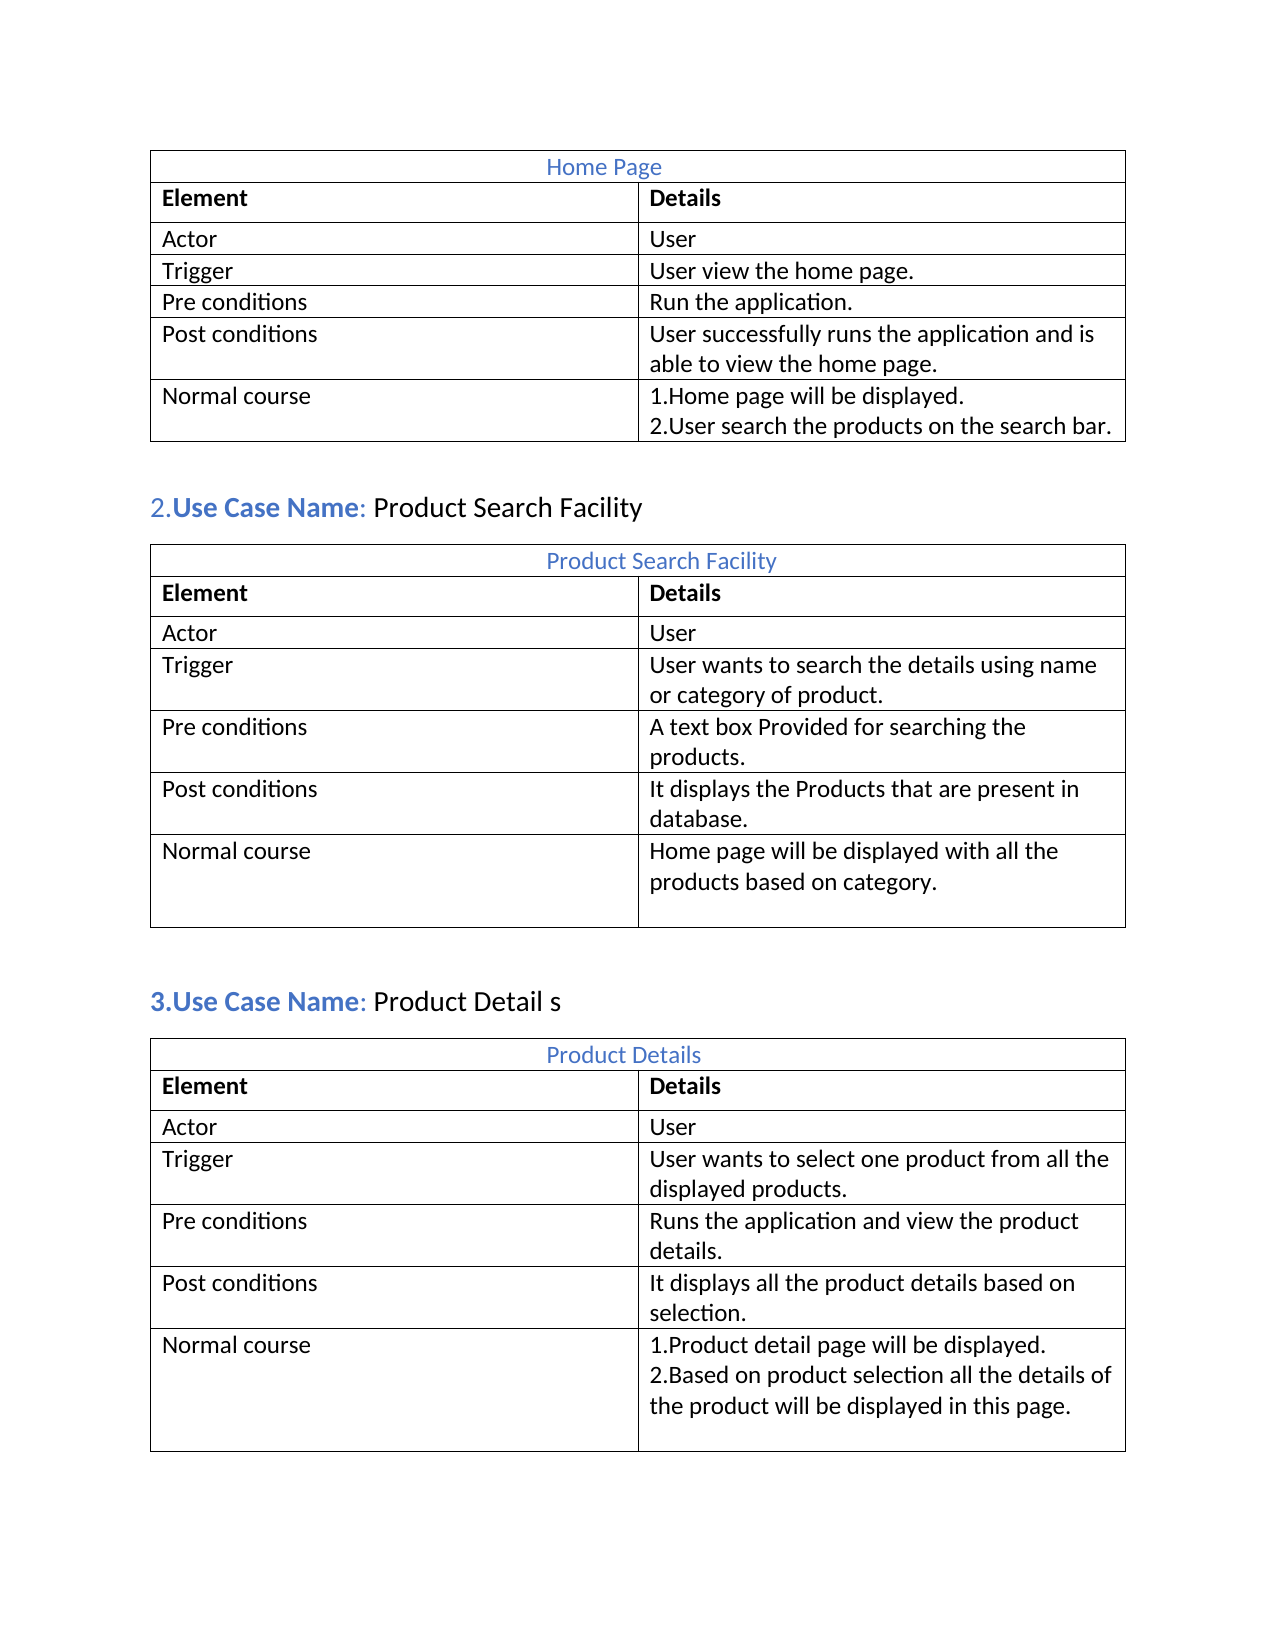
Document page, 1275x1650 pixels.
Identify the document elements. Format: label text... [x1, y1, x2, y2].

text 2.Use Case Name: Product Search Facility [150, 489, 1125, 524]
table_cell User wants to select one product from all the displayed products. [639, 1143, 1125, 1204]
table_cell Normal course [151, 380, 638, 441]
table_cell Element [151, 1071, 638, 1110]
table_cell Pre conditions [151, 286, 638, 317]
table_header Home Page [151, 151, 1125, 182]
text 3.Use Case Name: Product Detail s [150, 983, 1125, 1018]
table_cell User successfully runs the application and is able to view the home page. [639, 318, 1125, 379]
table_cell Trigger [151, 255, 638, 285]
table_cell A text box Provided for searching the products. [639, 711, 1125, 772]
table_cell 1.Product detail page will be displayed. 2.Based on product selection all the details of the product will be displayed in this page. [639, 1329, 1125, 1451]
table_cell 1.Home page will be displayed. 2.User search the products on the search bar. [639, 380, 1125, 441]
table_cell User wants to search the details using name or category of product. [639, 649, 1125, 710]
table_cell It displays the Products that are present in database. [639, 773, 1125, 834]
table_cell Run the application. [639, 286, 1125, 317]
table_cell User view the home page. [639, 255, 1125, 285]
table_header Product Search Facility [151, 545, 1125, 576]
table_header Product Details [151, 1039, 1125, 1069]
table_cell User [639, 1111, 1125, 1142]
table_cell Home page will be displayed with all the products based on category. [639, 835, 1125, 927]
table_cell It displays all the product details based on selection. [639, 1267, 1125, 1328]
table_cell Element [151, 183, 638, 222]
table_cell Details [639, 183, 1125, 222]
table_cell Actor [151, 1111, 638, 1142]
table_cell Runs the application and view the product details. [639, 1205, 1125, 1266]
table_cell Trigger [151, 649, 638, 710]
table_cell Pre conditions [151, 711, 638, 772]
table_cell Post conditions [151, 773, 638, 834]
table_cell Trigger [151, 1143, 638, 1204]
table_cell User [639, 223, 1125, 254]
table_cell User [639, 617, 1125, 648]
table_cell Normal course [151, 1329, 638, 1451]
table_cell Post conditions [151, 1267, 638, 1328]
table_cell Pre conditions [151, 1205, 638, 1266]
table_cell Actor [151, 617, 638, 648]
table_cell Actor [151, 223, 638, 254]
table_cell Post conditions [151, 318, 638, 379]
table_cell Element [151, 577, 638, 616]
table_cell Normal course [151, 835, 638, 927]
table_cell Details [639, 577, 1125, 616]
table_cell Details [639, 1071, 1125, 1110]
